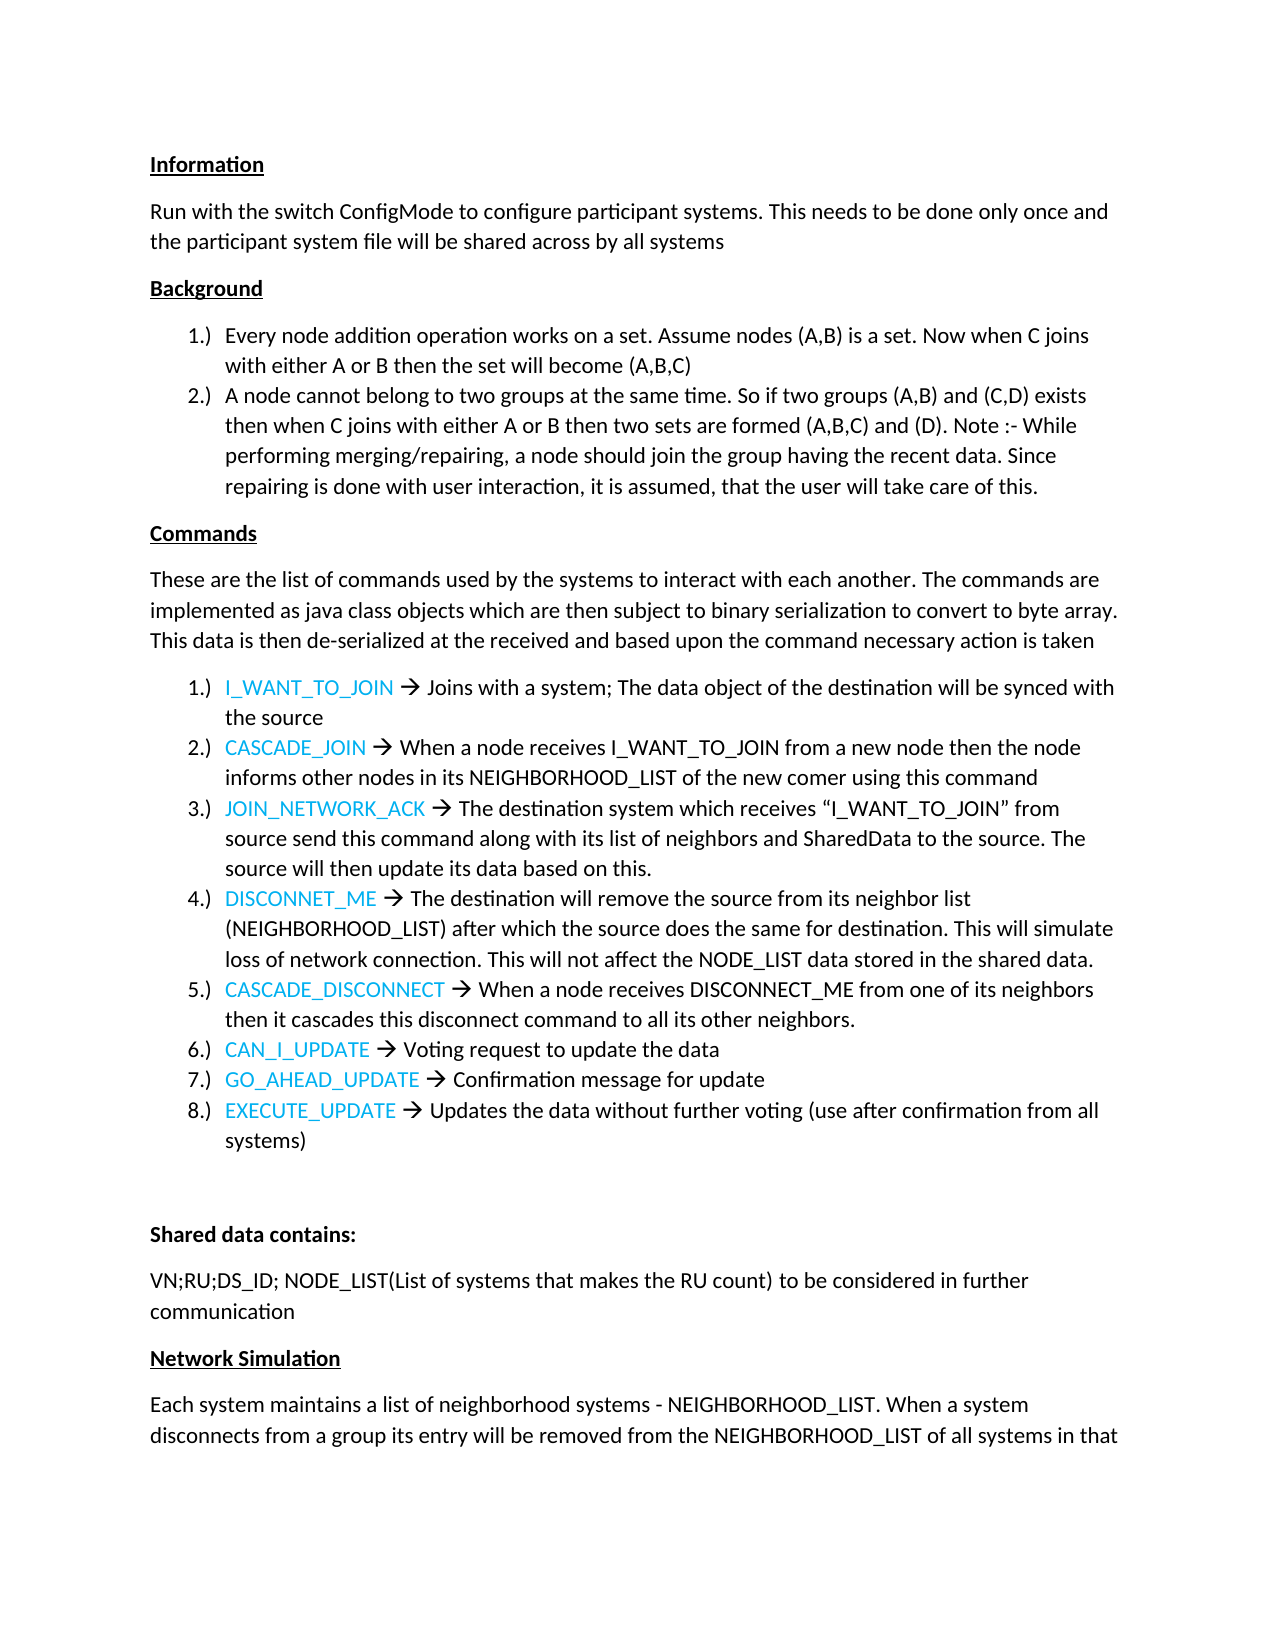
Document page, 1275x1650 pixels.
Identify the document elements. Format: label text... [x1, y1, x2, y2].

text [150, 1391, 1125, 1449]
list GO_AHEAD_UPDATE Confirmation message for update [187, 1066, 1125, 1094]
text VN;RU;DS_ID; NODE_LIST(List of systems that makes the RU count) to be considered in further communication [150, 1267, 1125, 1325]
list CASCADE_JOIN When a node receives I_WANT_TO_JOIN from a new node then the node informs other nodes in its NEIGHBORHOOD_LIST of the new comer using this command [187, 733, 1125, 792]
text Information [150, 150, 1125, 178]
list EXECUTE_UPDATE Updates the data without further voting (use after confirmation from all systems) [187, 1096, 1125, 1154]
list I_WANT_TO_JOIN Joins with a system; The data object of the destination will be synced with the source [187, 673, 1125, 731]
list DISCONNET_ME The destination will remove the source from its neighbor list (NEIGHBORHOOD_LIST) after which the source does the same for destination. This will simulate loss of network connection. This will not affect the NODE_LIST data stored in the shared data. [187, 884, 1125, 973]
text Run with the switch ConfigMode to configure participant systems. This needs to be done only once and the participant system file will be shared across by all systems [150, 197, 1125, 255]
list CAN_I_UPDATE Voting request to update the data [187, 1035, 1125, 1063]
text Background [150, 274, 1125, 302]
list A node cannot belong to two groups at the same time. So if two groups (A,B) and (C,D) exists then when C joins with either A or B then two sets are formed (A,B,C) and (D). Note :- While performing merging/repairing, a node should join the group having the recent data. Since repairing is done with user interaction, it is assumed, that the user will take care of this. [187, 381, 1125, 500]
text These are the list of commands used by the systems to interact with each another. The commands are implemented as java class objects which are then subject to binary serialization to convert to byte array. This data is then de-serialized at the received and based upon the command necessary action is taken [150, 566, 1125, 654]
list JOIN_NETWORK_ACK The destination system which receives “I_WANT_TO_JOIN” from source send this command along with its list of neighbors and SharedData to the source. The source will then update its data based on this. [187, 794, 1125, 882]
text Network Simulation [150, 1344, 1125, 1372]
text Commands [150, 519, 1125, 547]
list Every node addition operation works on a set. Assume nodes (A,B) is a set. Now when C joins with either A or B then the set will become (A,B,C) [187, 321, 1125, 379]
list CASCADE_DISCONNECT When a node receives DISCONNECT_ME from one of its neighbors then it cascades this disconnect command to all its other neighbors. [187, 975, 1125, 1033]
text Shared data contains: [150, 1220, 1125, 1248]
